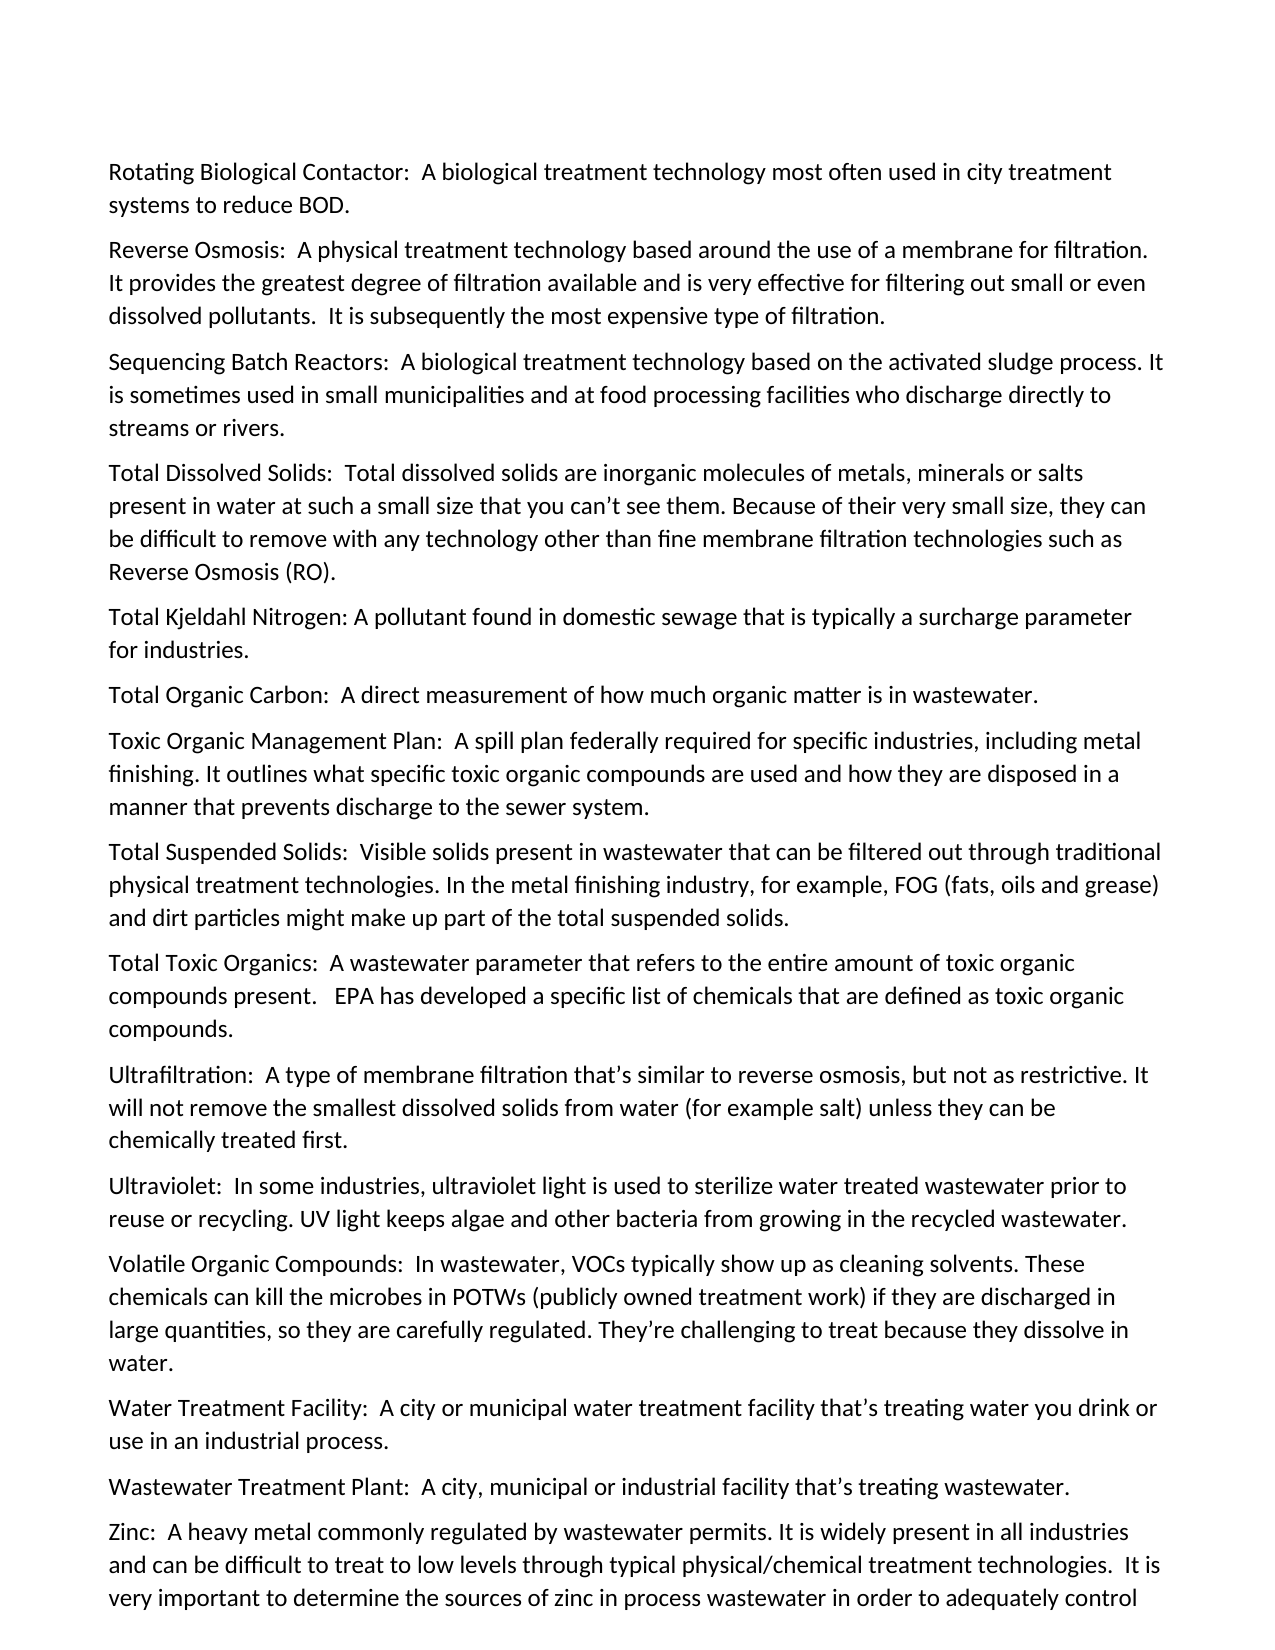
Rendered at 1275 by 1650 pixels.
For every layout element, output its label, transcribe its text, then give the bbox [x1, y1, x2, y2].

text Ultrafiltration: A type of membrane filtration that’s similar to reverse osmosis, but not as restrictive. It will not remove the smallest dissolved solids from water (for example salt) unless they can be chemically treated first. [108, 1059, 1167, 1155]
text Sequencing Batch Reactors: A biological treatment technology based on the activated sludge process. It is sometimes used in small municipalities and at food processing facilities who discharge directly to streams or rivers. [108, 346, 1167, 442]
text Total Suspended Solids: Visible solids present in wastewater that can be filtered out through traditional physical treatment technologies. In the metal finishing industry, for example, FOG (fats, oils and grease) and dirt particles might make up part of the total suspended solids. [108, 836, 1167, 933]
text Total Dissolved Solids: Total dissolved solids are inorganic molecules of metals, minerals or salts present in water at such a small size that you can’t see them. Because of their very small size, they can be difficult to remove with any technology other than fine membrane filtration technologies such as Reverse Osmosis (RO). [108, 457, 1167, 586]
text Total Toxic Organics: A wastewater parameter that refers to the entire amount of toxic organic compounds present. EPA has developed a specific list of chemicals that are defined as toxic organic compounds. [108, 947, 1167, 1044]
text Toxic Organic Management Plan: A spill plan federally required for specific industries, including metal finishing. It outlines what specific toxic organic compounds are used and how they are disposed in a manner that prevents discharge to the sewer system. [108, 725, 1167, 821]
text Wastewater Treatment Plant: A city, municipal or industrial facility that’s treating wastewater. [108, 1471, 1167, 1501]
text Water Treatment Facility: A city or municipal water treatment facility that’s treating water you drink or use in an industrial process. [108, 1392, 1167, 1456]
text Rotating Biological Contactor: A biological treatment technology most often used in city treatment systems to reduce BOD. [108, 156, 1167, 220]
text Volatile Organic Compounds: In wastewater, VOCs typically show up as cleaning solvents. These chemicals can kill the microbes in POTWs (publicly owned treatment work) if they are discharged in large quantities, so they are carefully regulated. They’re challenging to treat because they dissolve in water. [108, 1248, 1167, 1378]
text Ultraviolet: In some industries, ultraviolet light is used to sterilize water treated wastewater prior to reuse or recycling. UV light keeps algae and other bacteria from growing in the recycled wastewater. [108, 1170, 1167, 1233]
text Total Kjeldahl Nitrogen: A pollutant found in domestic sewage that is typically a surcharge parameter for industries. [108, 601, 1167, 665]
text Reverse Osmosis: A physical treatment technology based around the use of a membrane for filtration. It provides the greatest degree of filtration available and is very effective for filtering out small or even dissolved pollutants. It is subsequently the most expensive type of filtration. [108, 234, 1167, 331]
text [108, 1516, 1167, 1613]
text Total Organic Carbon: A direct measurement of how much organic matter is in wastewater. [108, 679, 1167, 710]
